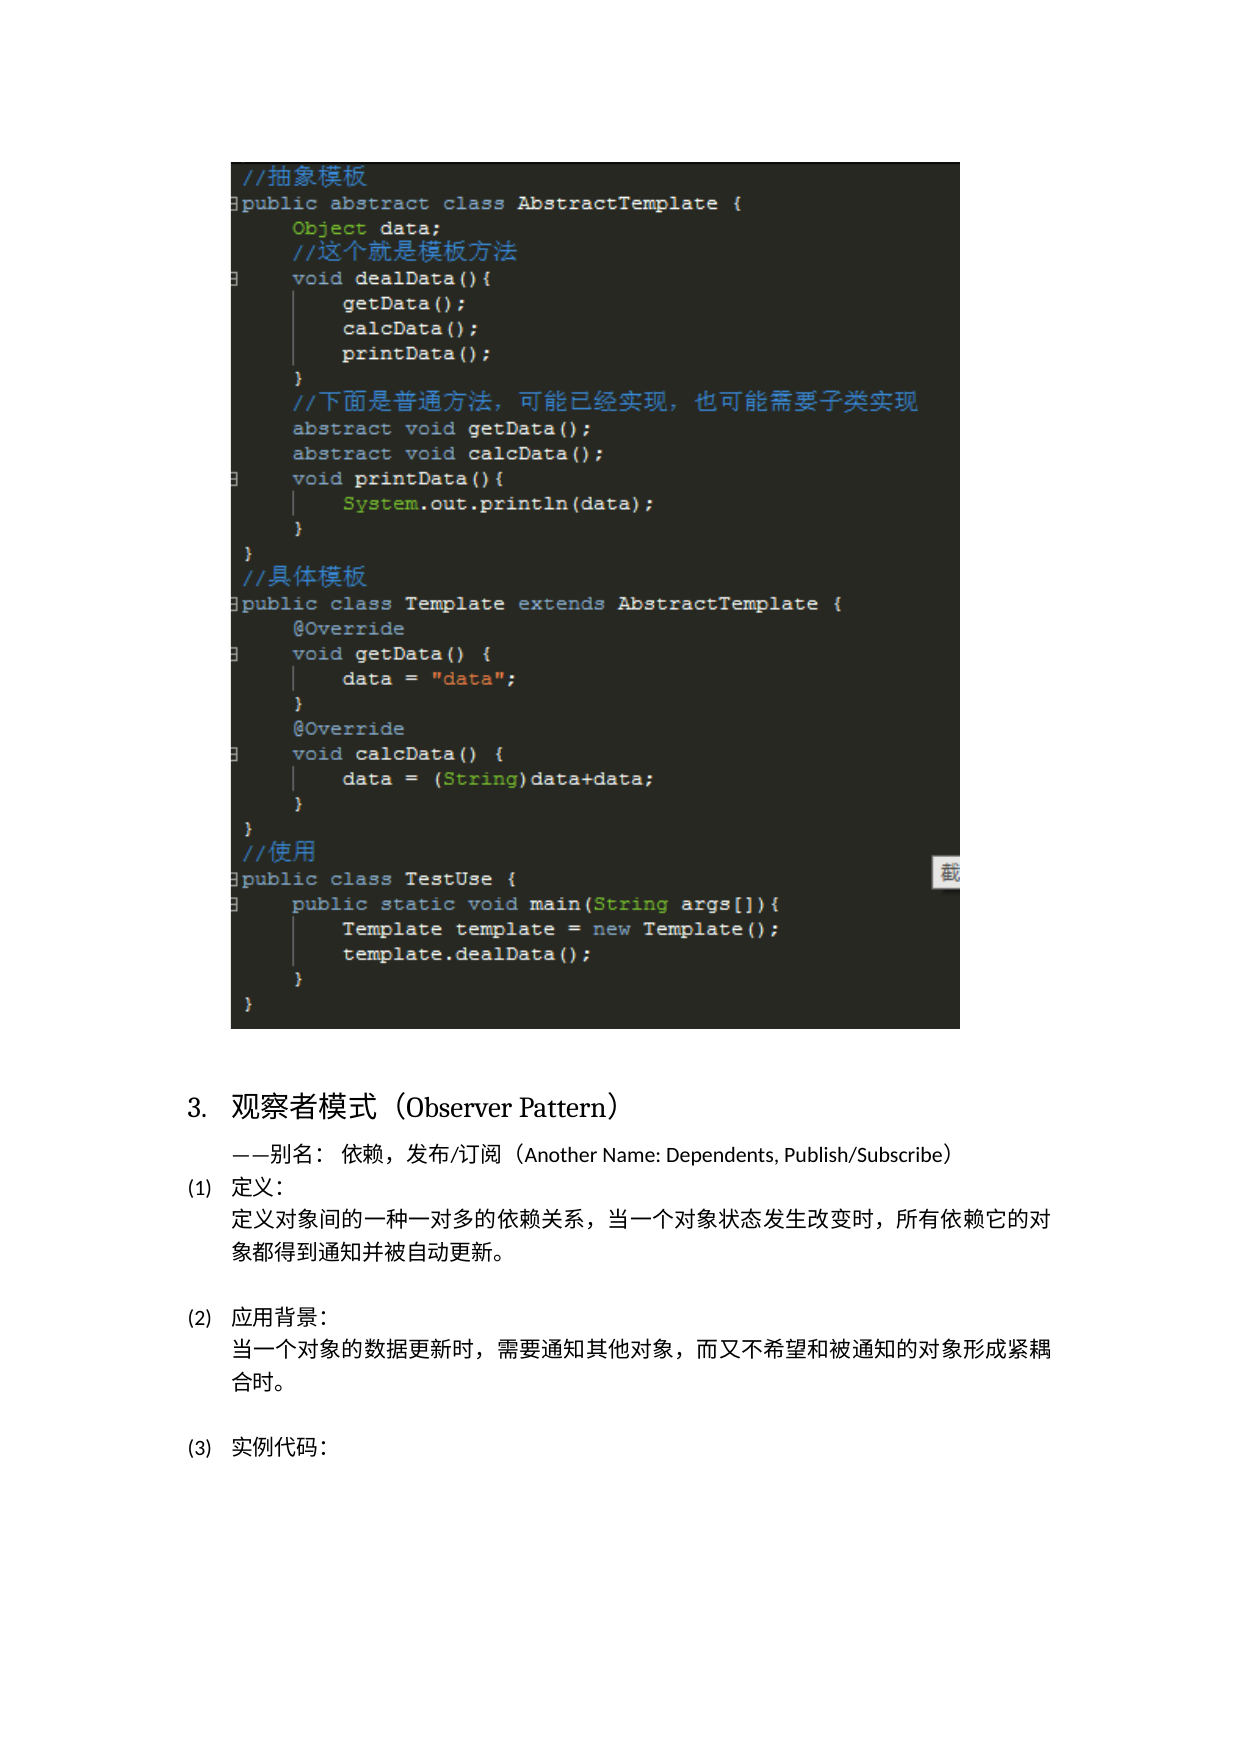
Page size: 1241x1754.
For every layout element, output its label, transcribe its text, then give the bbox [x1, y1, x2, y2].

picture [230, 162, 960, 1029]
text 当一个对象的数据更新时，需要通知其他对象，而又不希望和被通知的对象形成紧耦合时。 [187, 1332, 1053, 1397]
subtitle 3. 观察者模式（Observer Pattern） [187, 1072, 1053, 1137]
text (2) 应用背景： [187, 1299, 1053, 1332]
text (1) 定义： [187, 1169, 1053, 1202]
text (3) 实例代码： [187, 1429, 1053, 1462]
text 定义对象间的一种一对多的依赖关系，当一个对象状态发生改变时，所有依赖它的对象都得到通知并被自动更新。 [187, 1202, 1053, 1267]
text ——别名： 依赖，发布/订阅（Another Name: Dependents, Publish/Subscribe） [187, 1137, 1053, 1169]
